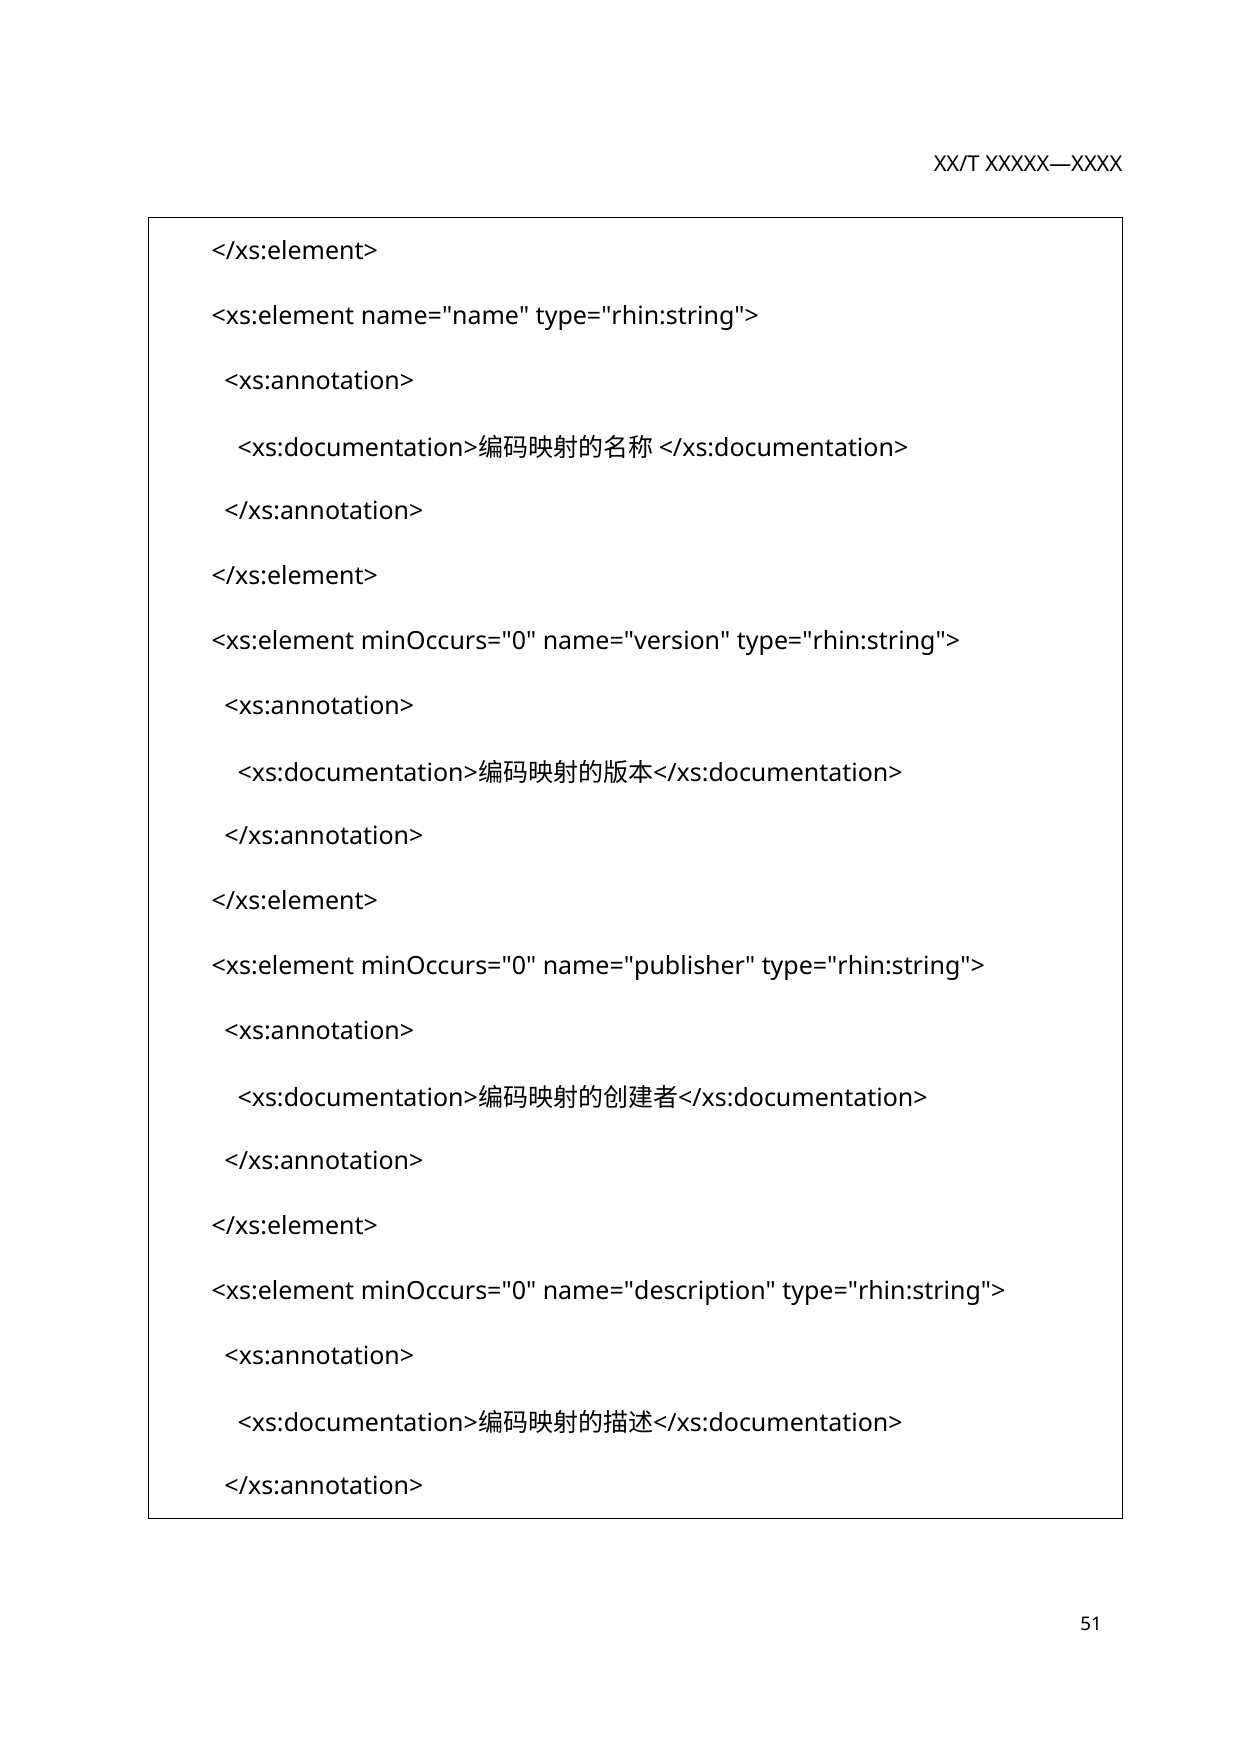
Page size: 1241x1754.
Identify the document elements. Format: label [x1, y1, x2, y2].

table_cell [149, 218, 1122, 1518]
